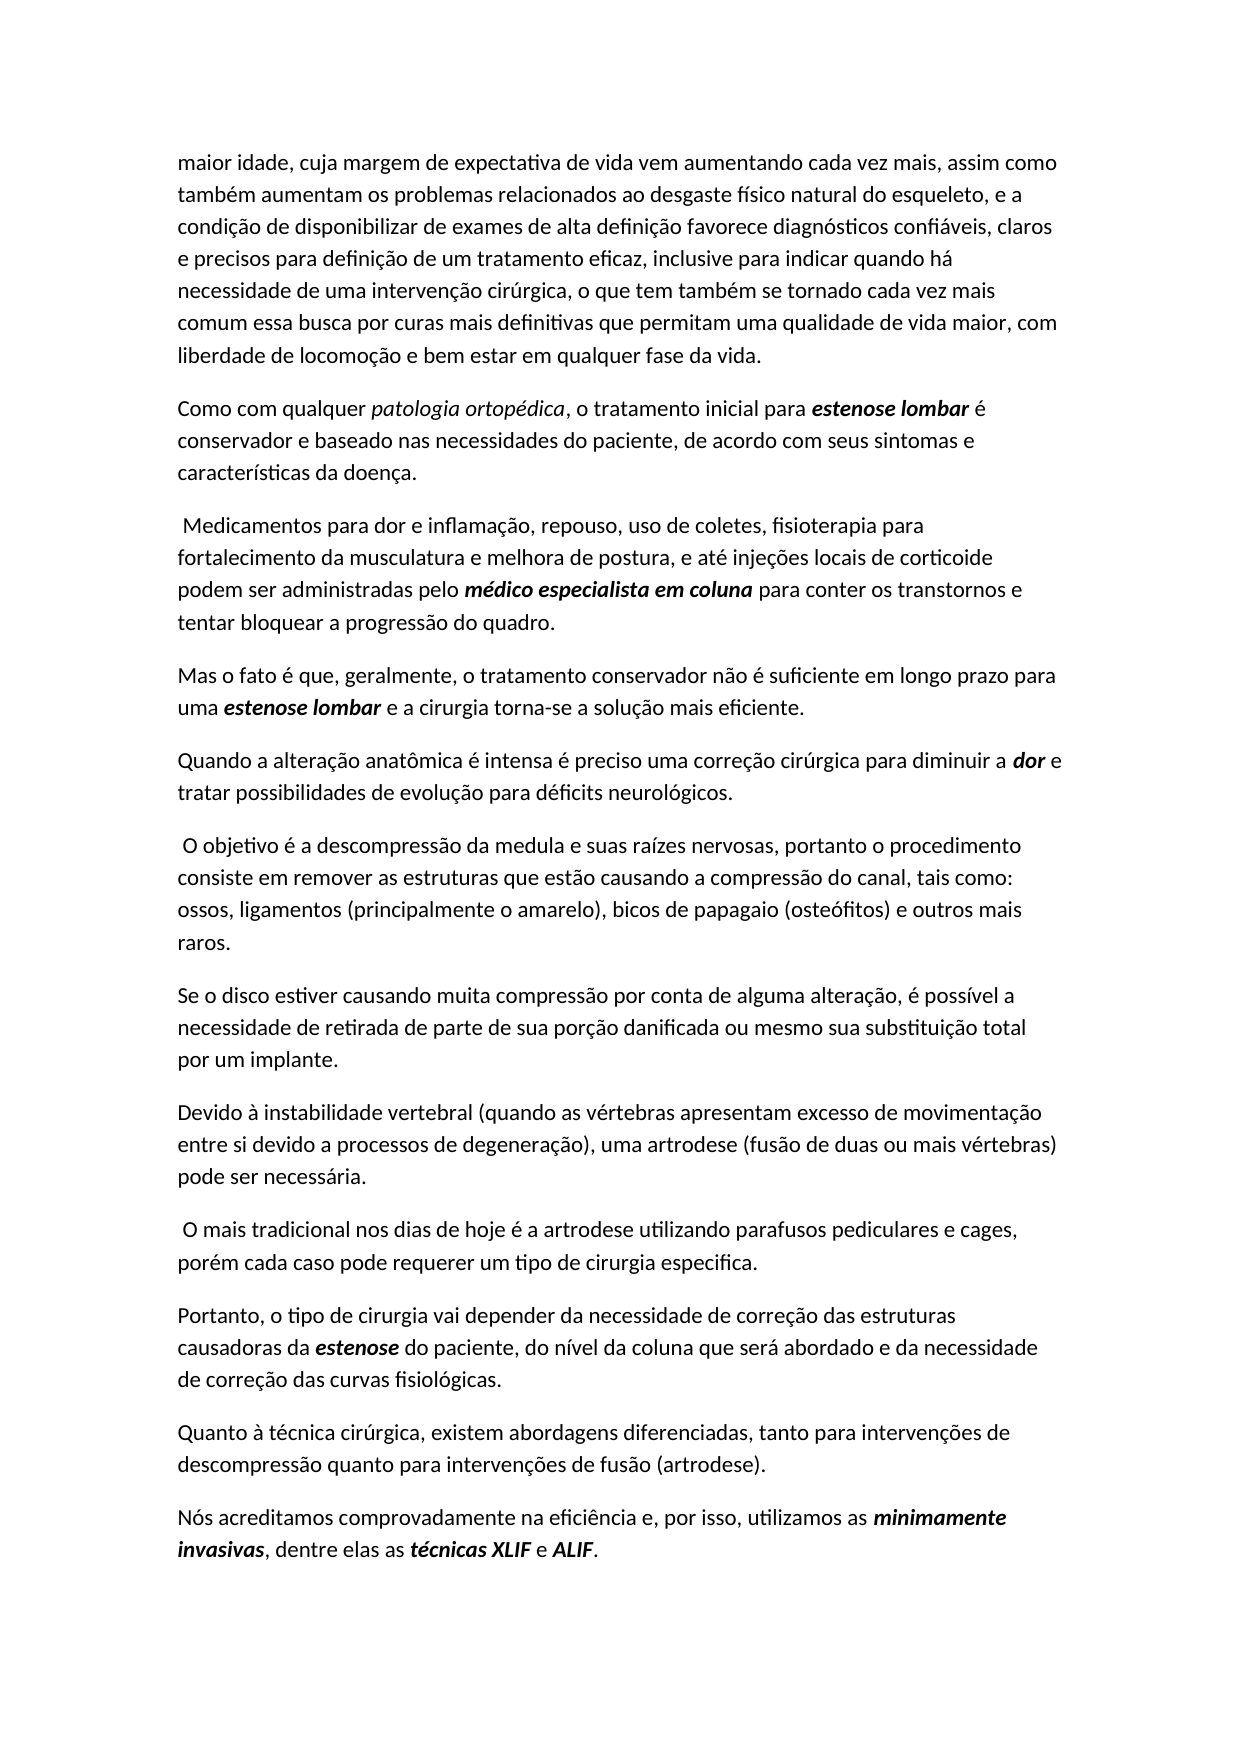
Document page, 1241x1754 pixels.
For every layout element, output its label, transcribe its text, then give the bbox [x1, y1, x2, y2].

text Quanto à técnica cirúrgica, existem abordagens diferenciadas, tanto para intervenções de descompressão quanto para intervenções de fusão (artrodese). [177, 1418, 1063, 1478]
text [177, 148, 1063, 369]
text Como com qualquer patologia ortopédica, o tratamento inicial para estenose lombar é conservador e baseado nas necessidades do paciente, de acordo com seus sintomas e características da doença. [177, 394, 1063, 486]
text Devido à instabilidade vertebral (quando as vértebras apresentam excesso de movimentação entre si devido a processos de degeneração), uma artrodese (fusão de duas ou mais vértebras) pode ser necessária. [177, 1098, 1063, 1191]
text Se o disco estiver causando muita compressão por conta de alguma alteração, é possível a necessidade de retirada de parte de sua porção danificada ou mesmo sua substituição total por um implante. [177, 981, 1063, 1073]
text Nós acreditamos comprovadamente na eficiência e, por isso, utilizamos as minimamente invasivas, dentre elas as técnicas XLIF e ALIF. [177, 1503, 1063, 1563]
text Medicamentos para dor e inflamação, repouso, uso de coletes, fisioterapia para fortalecimento da musculatura e melhora de postura, e até injeções locais de corticoide podem ser administradas pelo médico especialista em coluna para conter os transtornos e tentar bloquear a progressão do quadro. [177, 511, 1063, 636]
text Mas o fato é que, geralmente, o tratamento conservador não é suficiente em longo prazo para uma estenose lombar e a cirurgia torna-se a solução mais eficiente. [177, 661, 1063, 721]
text O objetivo é a descompressão da medula e suas raízes nervosas, portanto o procedimento consiste em remover as estruturas que estão causando a compressão do canal, tais como: ossos, ligamentos (principalmente o amarelo), bicos de papagaio (osteófitos) e outros mais raros. [177, 831, 1063, 956]
text O mais tradicional nos dias de hoje é a artrodese utilizando parafusos pediculares e cages, porém cada caso pode requerer um tipo de cirurgia especifica. [177, 1216, 1063, 1276]
text Portanto, o tipo de cirurgia vai depender da necessidade de correção das estruturas causadoras da estenose do paciente, do nível da coluna que será abordado e da necessidade de correção das curvas fisiológicas. [177, 1301, 1063, 1393]
text Quando a alteração anatômica é intensa é preciso uma correção cirúrgica para diminuir a dor e tratar possibilidades de evolução para déficits neurológicos. [177, 746, 1063, 806]
